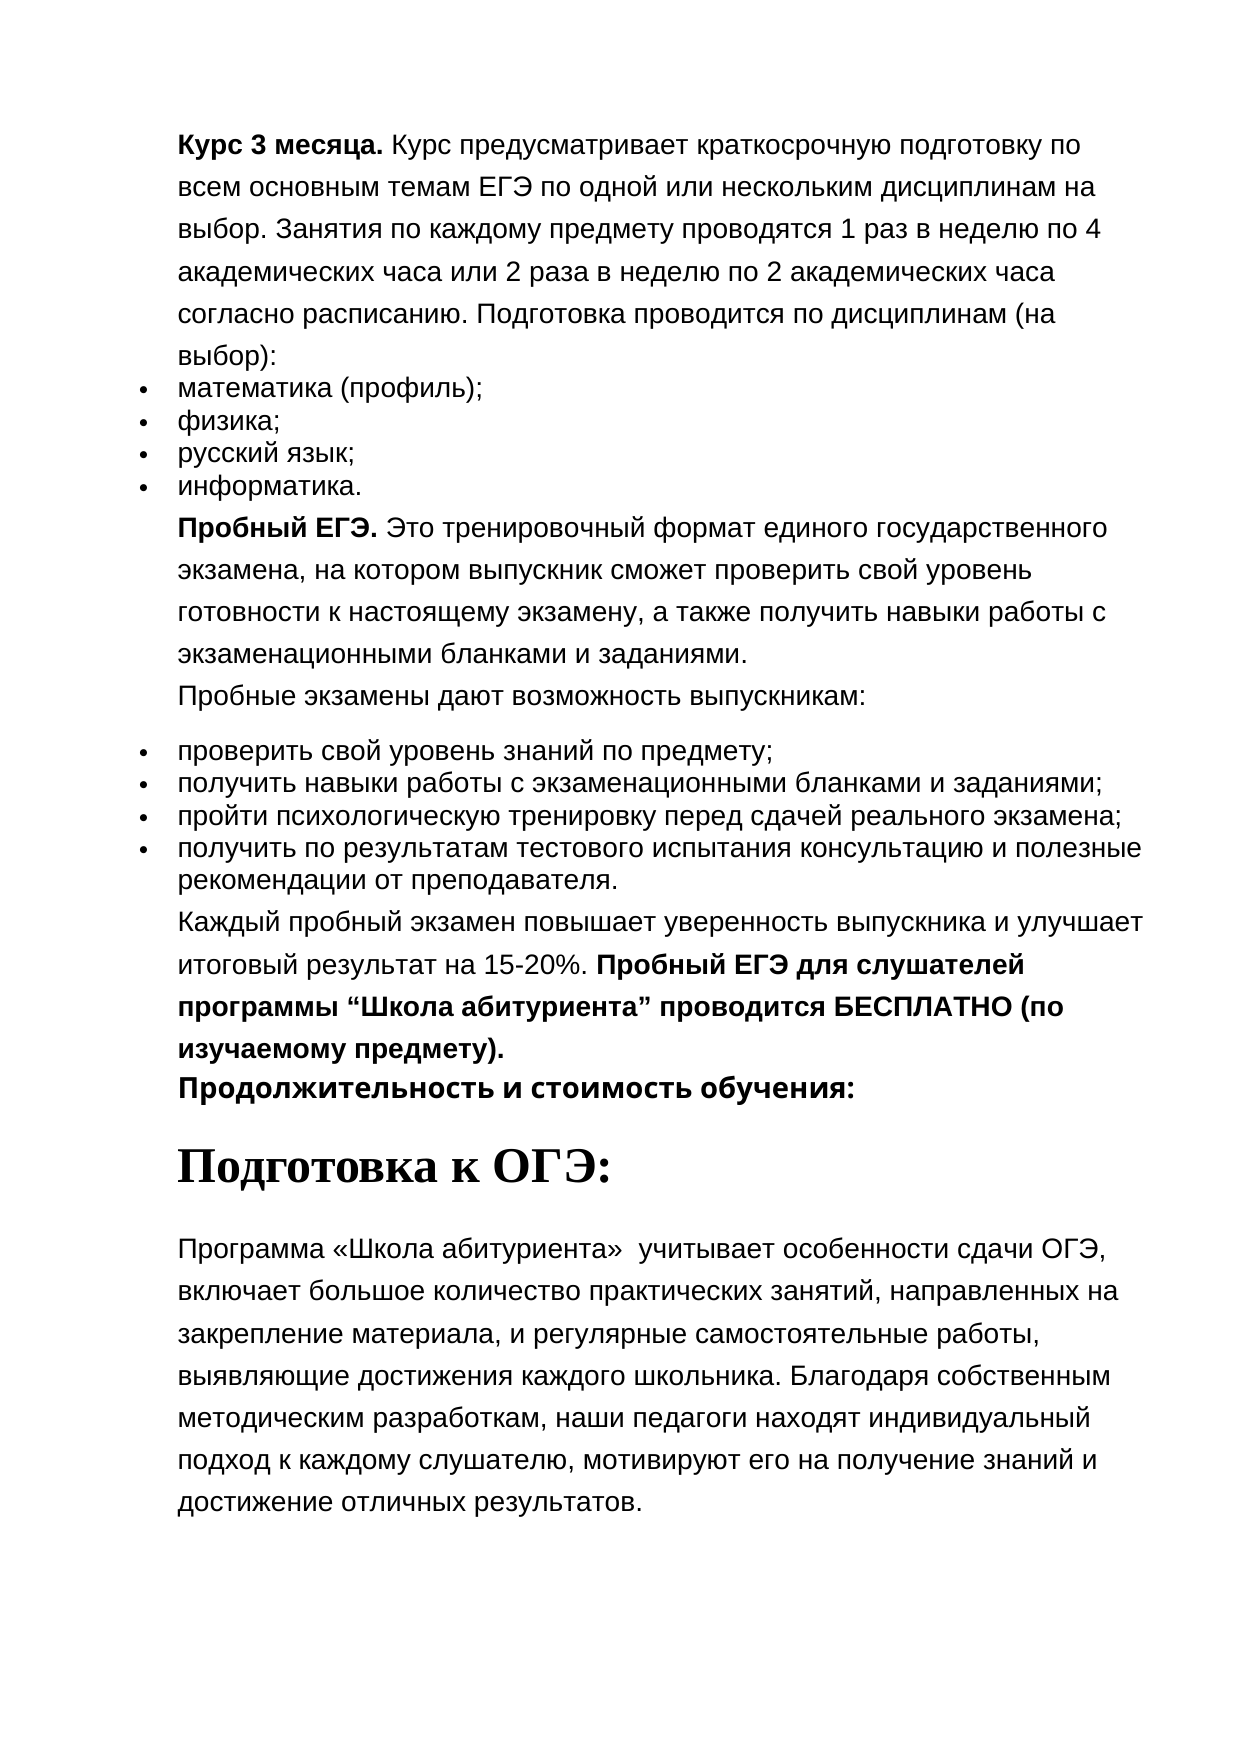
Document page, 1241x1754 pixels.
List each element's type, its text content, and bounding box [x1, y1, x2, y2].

list физика; [140, 404, 1152, 436]
text Пробные экзамены дают возможность выпускникам: [177, 669, 1152, 712]
text Продолжительность и стоимость обучения: [177, 1064, 1152, 1107]
list математика (профиль); [140, 371, 1152, 404]
list пройти психологическую тренировку перед сдачей реального экзамена; [140, 798, 1152, 831]
list получить по результатам тестового испытания консультацию и полезные рекомендации от преподавателя. [140, 831, 1152, 896]
list русский язык; [140, 436, 1152, 468]
text Курс 3 месяца. Курс предусматривает краткосрочную подготовку по всем основным темам ЕГЭ по одной или нескольким дисциплинам на выбор. Занятия по каждому предмету проводятся 1 раз в неделю по 4 академических часа или 2 раза в неделю по 2 академических часа согласно расписанию. Подготовка проводится по дисциплинам (на выбор): [177, 118, 1152, 371]
list информатика. [140, 468, 1152, 501]
list получить навыки работы с экзаменационными бланками и заданиями; [140, 766, 1152, 798]
text Программа «Школа абитуриента» учитывает особенности сдачи ОГЭ, включает большое количество практических занятий, направленных на закрепление материала, и регулярные самостоятельные работы, выявляющие достижения каждого школьника. Благодаря собственным методическим разработкам, наши педагоги находят индивидуальный подход к каждому слушателю, мотивируют его на получение знаний и достижение отличных результатов. [177, 1222, 1152, 1518]
list проверить свой уровень знаний по предмету; [140, 734, 1152, 766]
subtitle Подготовка к ОГЭ: [177, 1136, 1152, 1193]
text Пробный ЕГЭ. Это тренировочный формат единого государственного экзамена, на котором выпускник сможет проверить свой уровень готовности к настоящему экзамену, а также получить навыки работы с экзаменационными бланками и заданиями. [177, 501, 1152, 669]
text Каждый пробный экзамен повышает уверенность выпускника и улучшает итоговый результат на 15-20%. Пробный ЕГЭ для слушателей программы “Школа абитуриента” проводится БЕСПЛАТНО (по изучаемому предмету). [177, 896, 1152, 1064]
